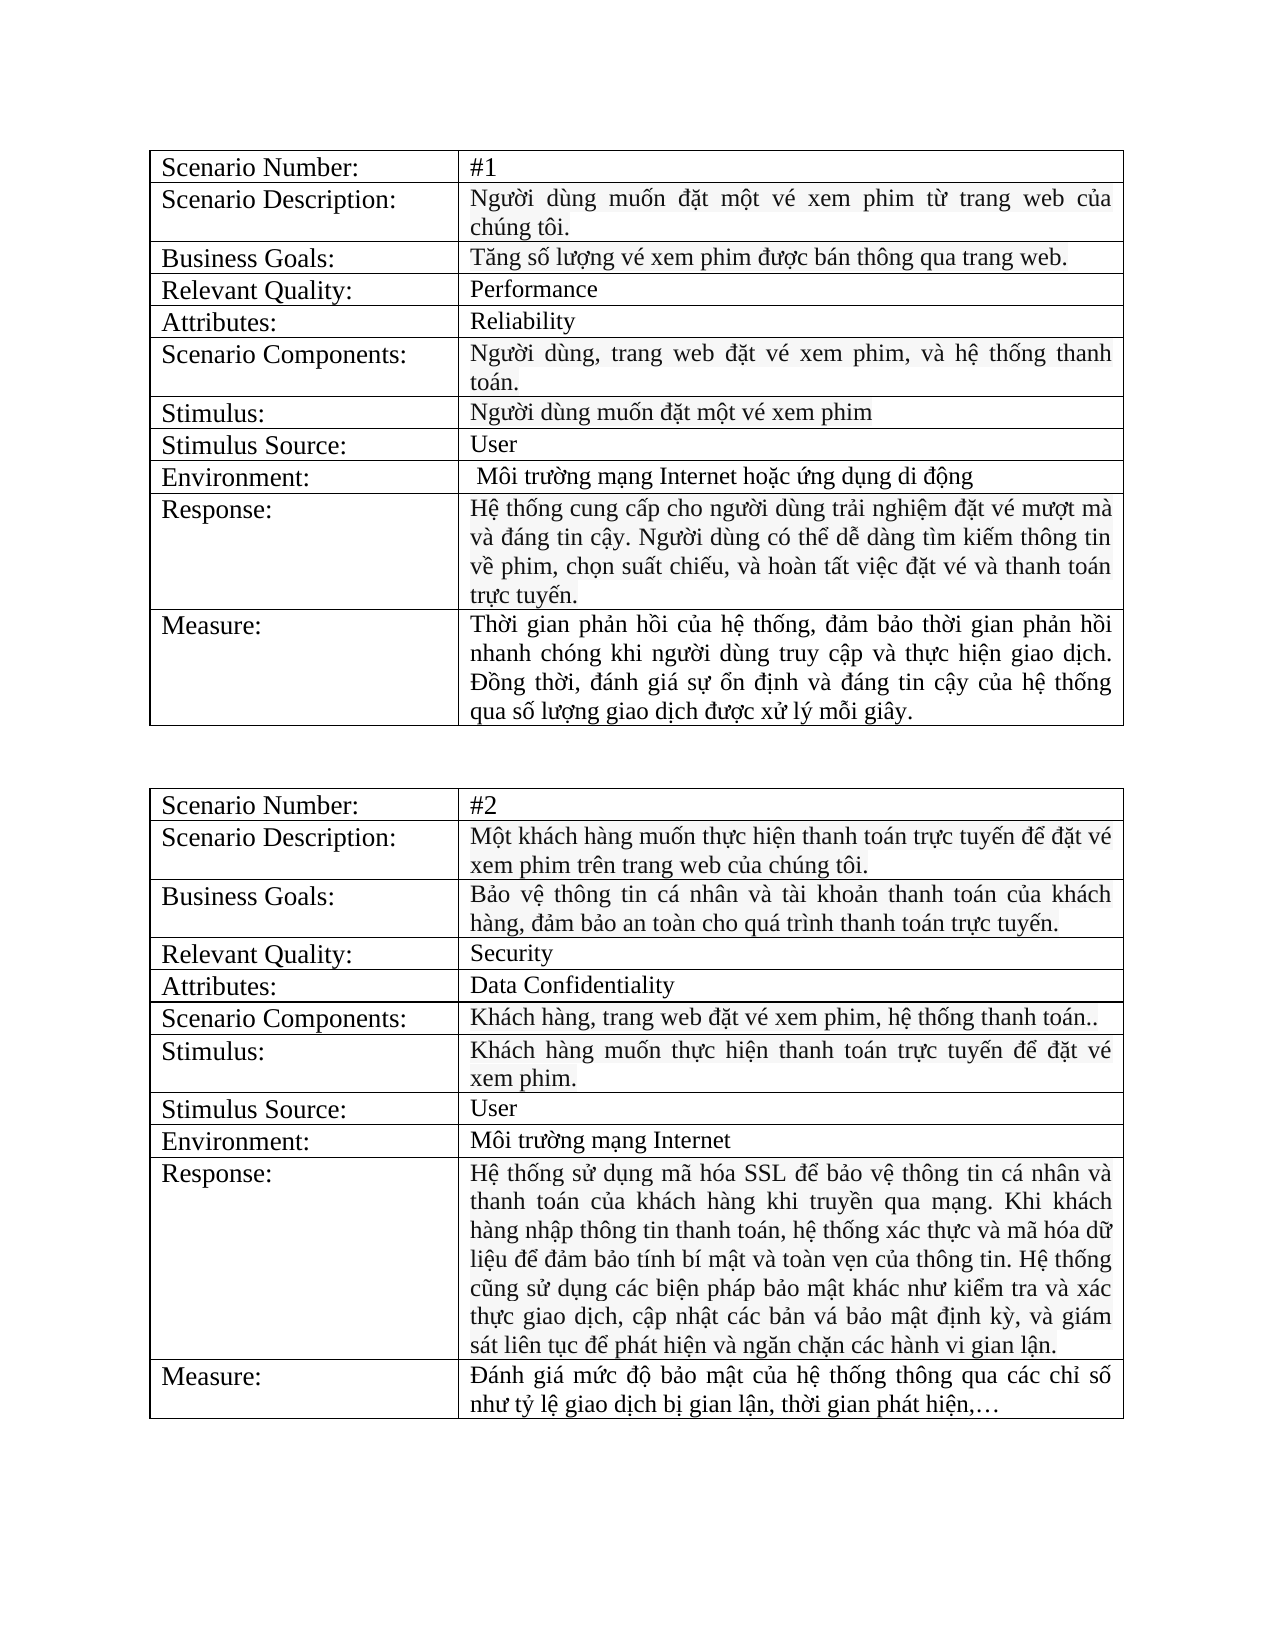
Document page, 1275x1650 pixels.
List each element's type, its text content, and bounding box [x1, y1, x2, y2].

table_cell Attributes: [151, 970, 458, 1001]
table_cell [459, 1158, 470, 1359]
table_cell Measure: [151, 1360, 458, 1417]
table_cell Khách hàng, trang web đặt vé xem phim, hệ thống thanh toán.. [459, 1003, 1123, 1034]
table_cell Môi trường mạng Internet hoặc ứng dụng di động [459, 461, 1123, 492]
table_header #2 [459, 789, 1123, 820]
table_cell Measure: [151, 610, 458, 724]
table_cell Môi trường mạng Internet [459, 1125, 1123, 1157]
table_cell Stimulus: [151, 397, 458, 428]
table_cell User [459, 429, 1123, 460]
table_cell Scenario Description: [151, 183, 458, 241]
table_cell Stimulus Source: [151, 1093, 458, 1124]
table_cell Người dùng, trang web đặt vé xem phim, và hệ thống thanh toán. [519, 338, 1123, 396]
table_cell Relevant Quality: [151, 938, 458, 969]
table_cell Response: [151, 494, 458, 608]
table_cell Data Confidentiality [459, 970, 1123, 1001]
table_cell Stimulus Source: [151, 429, 458, 460]
table_cell Một khách hàng muốn thực hiện thanh toán trực tuyến để đặt vé xem phim trên trang web của chúng tôi. [868, 821, 1123, 878]
table_cell Scenario Components: [151, 338, 458, 396]
table_cell Hệ thống cung cấp cho người dùng trải nghiệm đặt vé mượt mà và đáng tin cậy. Người dùng có thể dễ dàng tìm kiếm thông tin về phim, chọn suất chiếu, và hoàn tất việc đặt vé và thanh toán trực tuyến. [578, 494, 1123, 608]
table_cell Security [459, 938, 1123, 969]
table_cell Business Goals: [151, 880, 458, 937]
table_cell Người dùng muốn đặt một vé xem phim từ trang web của chúng tôi. [570, 183, 1123, 241]
table_cell Environment: [151, 1125, 458, 1157]
table_cell Environment: [151, 461, 458, 492]
table_cell Đánh giá mức độ bảo mật của hệ thống thông qua các chỉ số như tỷ lệ giao dịch bị gian lận, thời gian phát hiện,… [459, 1360, 1123, 1417]
table_cell Người dùng muốn đặt một vé xem phim [459, 397, 1123, 428]
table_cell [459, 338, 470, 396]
table_cell Scenario Description: [151, 821, 458, 878]
table_cell Khách hàng muốn thực hiện thanh toán trực tuyến để đặt vé xem phim. [459, 1035, 1123, 1092]
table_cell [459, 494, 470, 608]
table_cell Stimulus: [151, 1035, 458, 1092]
table_cell Response: [151, 1158, 458, 1359]
table_header #1 [459, 151, 1123, 182]
table_cell Reliability [459, 306, 1123, 337]
table_cell Performance [459, 274, 1123, 305]
table_cell User [459, 1093, 1123, 1124]
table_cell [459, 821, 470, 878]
table_cell Relevant Quality: [151, 274, 458, 305]
table_cell Attributes: [151, 306, 458, 337]
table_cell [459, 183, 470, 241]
table_cell Thời gian phản hồi của hệ thống, đảm bảo thời gian phản hồi nhanh chóng khi người dùng truy cập và thực hiện giao dịch. Đồng thời, đánh giá sự ổn định và đáng tin cậy của hệ thống qua số lượng giao dịch được xử lý mỗi giây. [459, 610, 1123, 724]
table_cell Tăng số lượng vé xem phim được bán thông qua trang web. [459, 242, 1123, 273]
table_cell Scenario Components: [151, 1003, 458, 1034]
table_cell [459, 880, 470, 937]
table_header Scenario Number: [151, 789, 458, 820]
table_cell Business Goals: [151, 242, 458, 273]
table_header Scenario Number: [151, 151, 458, 182]
